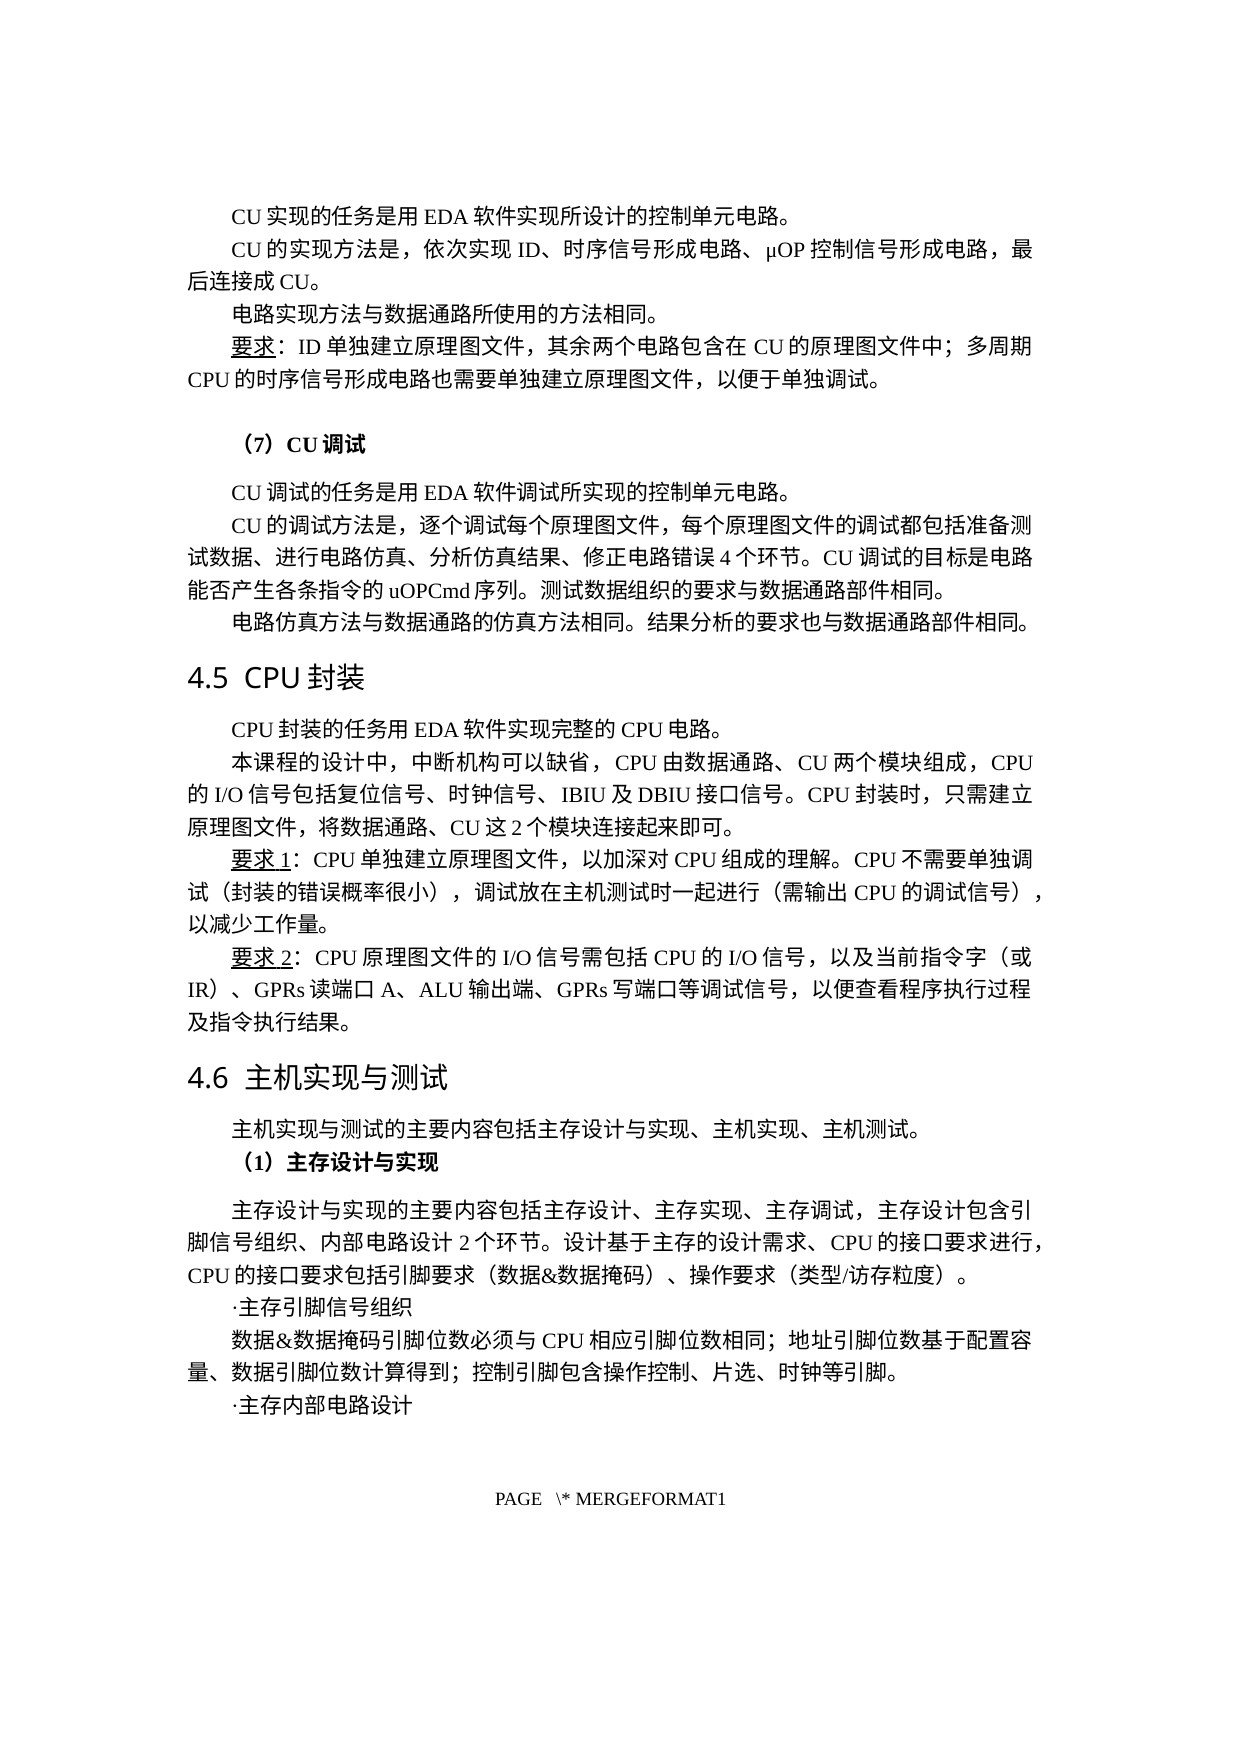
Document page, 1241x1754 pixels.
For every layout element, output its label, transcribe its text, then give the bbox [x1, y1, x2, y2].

text 数据&数据掩码引脚位数必须与CPU相应引脚位数相同；地址引脚位数基于配置容量、数据引脚位数计算得到；控制引脚包含操作控制、片选、时钟等引脚。 [187, 1322, 1034, 1387]
text CPU封装的任务用EDA软件实现完整的CPU电路。 [187, 712, 1034, 744]
text （1）主存设计与实现 [187, 1144, 1034, 1177]
subtitle 4.6 主机实现与测试 [187, 1043, 1034, 1108]
text 本课程的设计中，中断机构可以缺省，CPU由数据通路、CU两个模块组成，CPU的I/O信号包括复位信号、时钟信号、IBIU及DBIU接口信号。CPU封装时，只需建立原理图文件，将数据通路、CU这2个模块连接起来即可。 [187, 744, 1034, 842]
text CU实现的任务是用EDA软件实现所设计的控制单元电路。 [187, 199, 1034, 231]
text 要求2：CPU原理图文件的I/O信号需包括CPU的I/O信号，以及当前指令字（或IR）、GPRs读端口A、ALU输出端、GPRs写端口等调试信号，以便查看程序执行过程及指令执行结果。 [187, 939, 1034, 1037]
text 电路实现方法与数据通路所使用的方法相同。 [187, 296, 1034, 329]
text ·主存内部电路设计 [187, 1387, 1034, 1420]
text 主机实现与测试的主要内容包括主存设计与实现、主机实现、主机测试。 [187, 1112, 1034, 1144]
text CU调试的任务是用EDA软件调试所实现的控制单元电路。 [187, 475, 1034, 507]
text 要求1：CPU单独建立原理图文件，以加深对CPU组成的理解。CPU不需要单独调试（封装的错误概率很小），调试放在主机测试时一起进行（需输出CPU的调试信号），以减少工作量。 [187, 842, 1034, 939]
text 要求：ID单独建立原理图文件，其余两个电路包含在CU的原理图文件中；多周期CPU的时序信号形成电路也需要单独建立原理图文件，以便于单独调试。 [187, 329, 1034, 394]
text （7）CU调试 [187, 426, 1034, 459]
text 主存设计与实现的主要内容包括主存设计、主存实现、主存调试，主存设计包含引脚信号组织、内部电路设计2个环节。设计基于主存的设计需求、CPU的接口要求进行，CPU的接口要求包括引脚要求（数据&数据掩码）、操作要求（类型/访存粒度）。 [187, 1192, 1034, 1290]
subtitle 4.5 CPU封装 [187, 644, 1034, 709]
text 电路仿真方法与数据通路的仿真方法相同。结果分析的要求也与数据通路部件相同。 [187, 605, 1034, 637]
text CU的调试方法是，逐个调试每个原理图文件，每个原理图文件的调试都包括准备测试数据、进行电路仿真、分析仿真结果、修正电路错误4个环节。CU调试的目标是电路能否产生各条指令的uOPCmd序列。测试数据组织的要求与数据通路部件相同。 [187, 507, 1034, 605]
text ·主存引脚信号组织 [187, 1290, 1034, 1322]
text CU的实现方法是，依次实现ID、时序信号形成电路、μOP控制信号形成电路，最后连接成CU。 [187, 231, 1034, 296]
